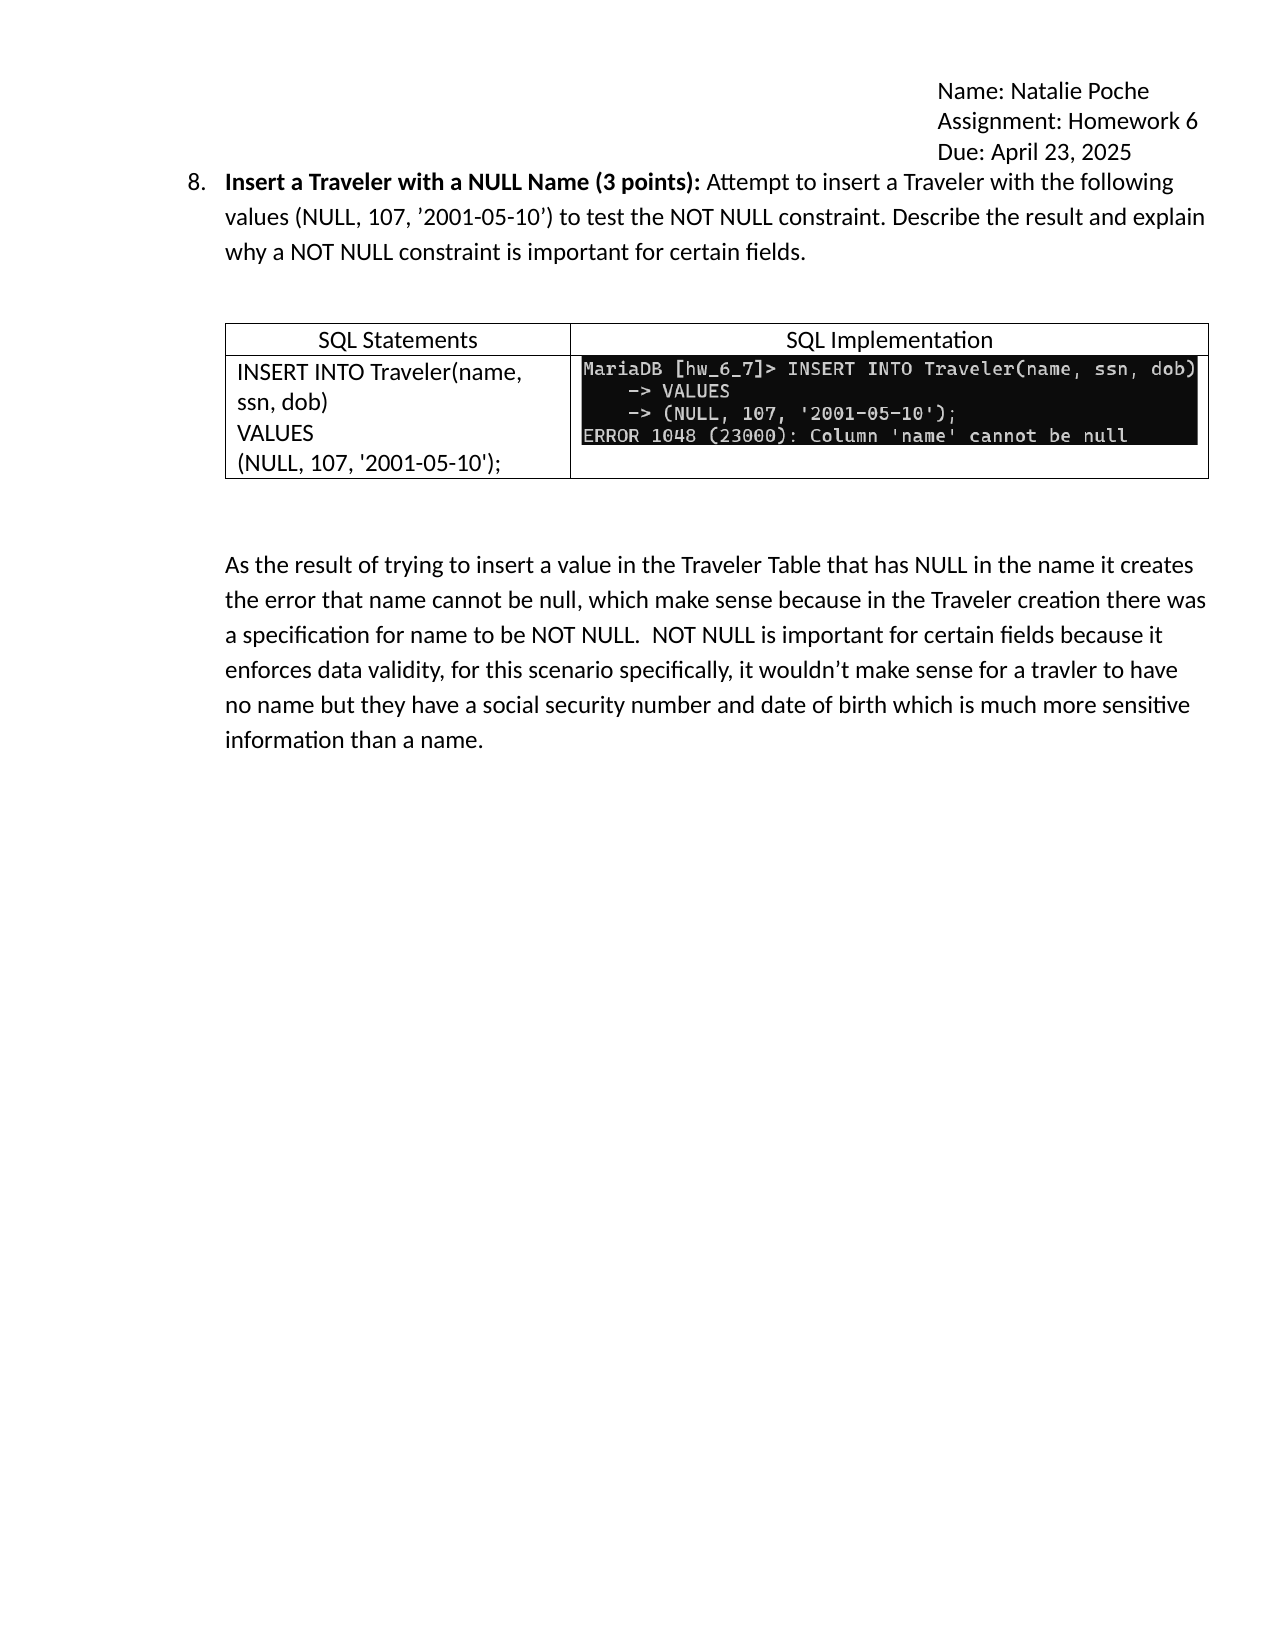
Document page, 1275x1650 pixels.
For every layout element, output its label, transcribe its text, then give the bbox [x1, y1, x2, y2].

table_header SQL Implementation [571, 324, 1208, 355]
table_cell [571, 356, 1208, 478]
list As the result of trying to insert a value in the Traveler Table that has NULL in the name it creates the error that name cannot be null, which make sense because in the Traveler creation there was a specification for name to be NOT NULL. NOT NULL is important for certain fields because it enforces data validity, for this scenario specifically, it wouldn’t make sense for a travler to have no name but they have a social security number and date of birth which is much more sensitive information than a name. [225, 549, 1209, 754]
table_cell INSERT INTO Traveler(name, ssn, dob) VALUES (NULL, 107, '2001-05-10'); [226, 356, 570, 478]
picture [581, 355, 1198, 445]
table_header SQL Statements [226, 324, 570, 355]
list Insert a Traveler with a NULL Name (3 points): Attempt to insert a Traveler with the following values (NULL, 107, ’2001-05-10’) to test the NOT NULL constraint. Describe the result and explain why a NOT NULL constraint is important for certain fields. [187, 167, 1209, 267]
